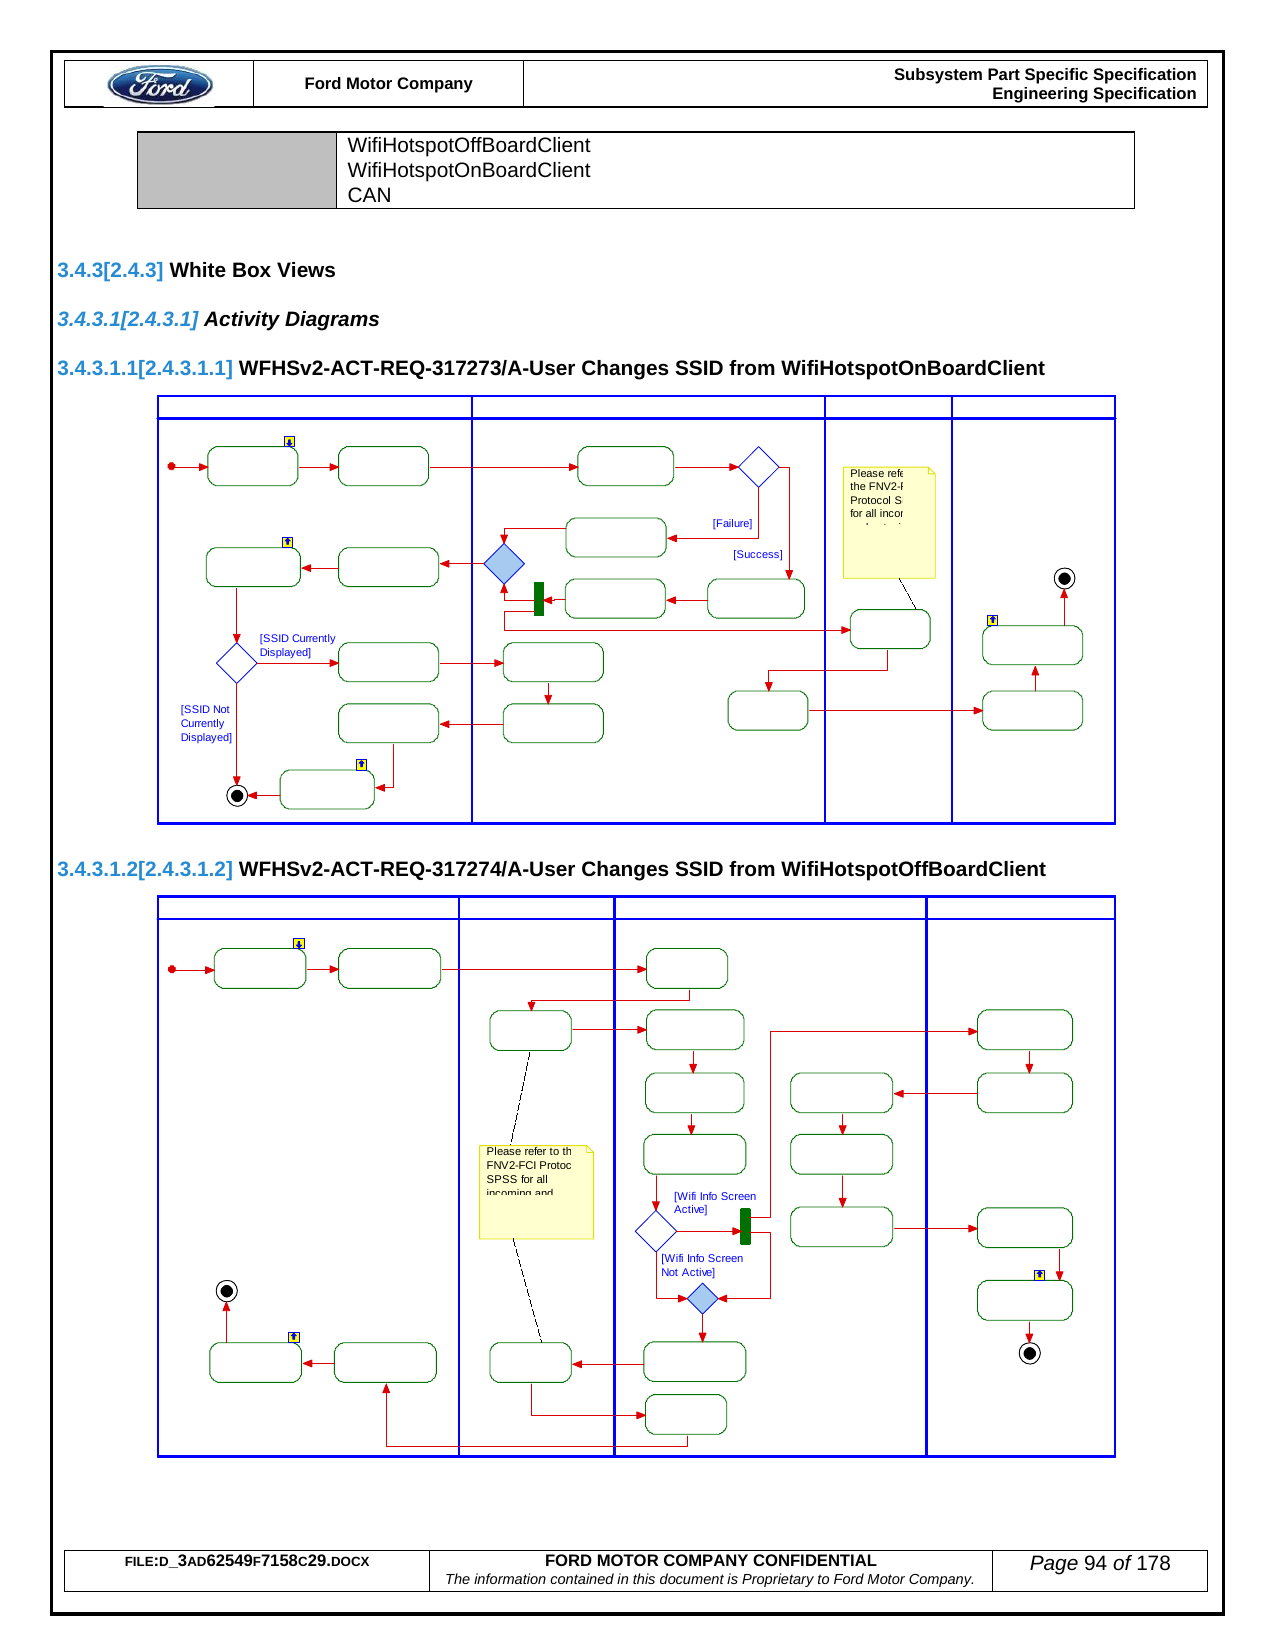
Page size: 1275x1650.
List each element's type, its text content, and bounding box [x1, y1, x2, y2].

subtitle WFHSv2-ACT-REQ-317273/A-User Changes SSID from WifiHotspotOnBoardClient [57, 356, 1215, 380]
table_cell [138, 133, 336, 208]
subtitle WFHSv2-ACT-REQ-317274/A-User Changes SSID from WifiHotspotOffBoardClient [57, 857, 1215, 881]
subtitle Activity Diagrams [57, 307, 1215, 331]
subtitle White Box Views [57, 258, 1215, 282]
picture [103, 61, 215, 107]
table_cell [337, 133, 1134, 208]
